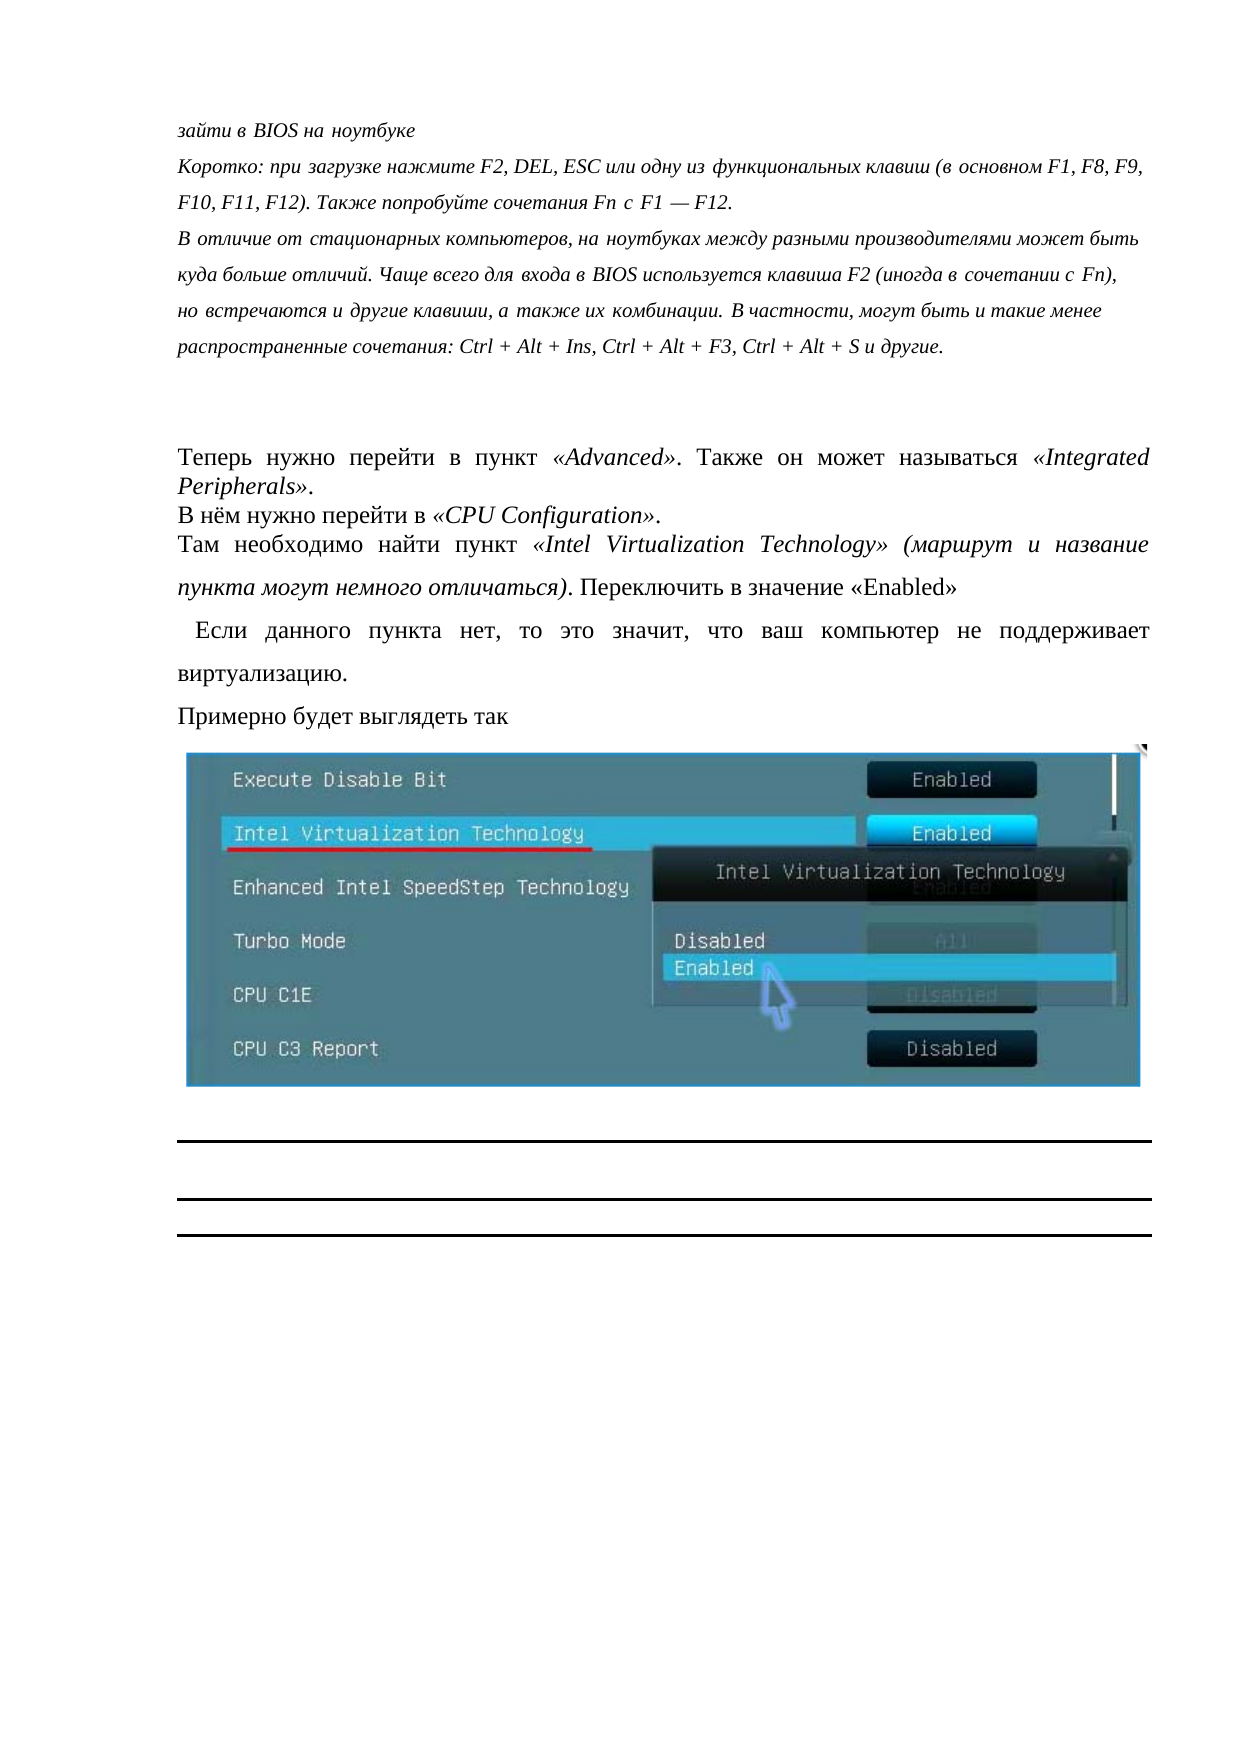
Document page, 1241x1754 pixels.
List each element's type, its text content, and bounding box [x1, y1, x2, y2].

text В отличие от стационарных компьютеров, на ноутбуках между разными производителями может быть куда больше отличий. Чаще всего для входа в BIOS используется клавиша F2 (иногда в сочетании с Fn), но встречаются и другие клавиши, а также их комбинации. В частности, могут быть и такие менее распространенные сочетания: Ctrl + Alt + Ins, Ctrl + Alt + F3, Ctrl + Alt + S и другие. [177, 226, 1152, 358]
text Там необходимо найти пункт «Intel Virtualization Technology» (маршрут и название пункта могут немного отличаться). Переключить в значение «Enabled» [177, 529, 1152, 601]
text Коротко: при загрузке нажмите F2, DEL, ESC или одну из функциональных клавиш (в основном F1, F8, F9, F10, F11, F12). Также попробуйте сочетания Fn c F1 — F12. [177, 154, 1152, 214]
text Если данного пункта нет, то это значит, что ваш компьютер не поддерживает виртуализацию. [177, 615, 1152, 687]
text Примерно будет выглядеть так [177, 701, 1152, 730]
picture [177, 744, 1148, 1100]
text Теперь нужно перейти в пункт «Advanced». Также он может называться «Integrated Peripherals». [177, 442, 1152, 500]
subtitle зайти в BIOS на ноутбуке [177, 118, 1152, 142]
text В нём нужно перейти в «CPU Configuration». [177, 500, 1152, 529]
